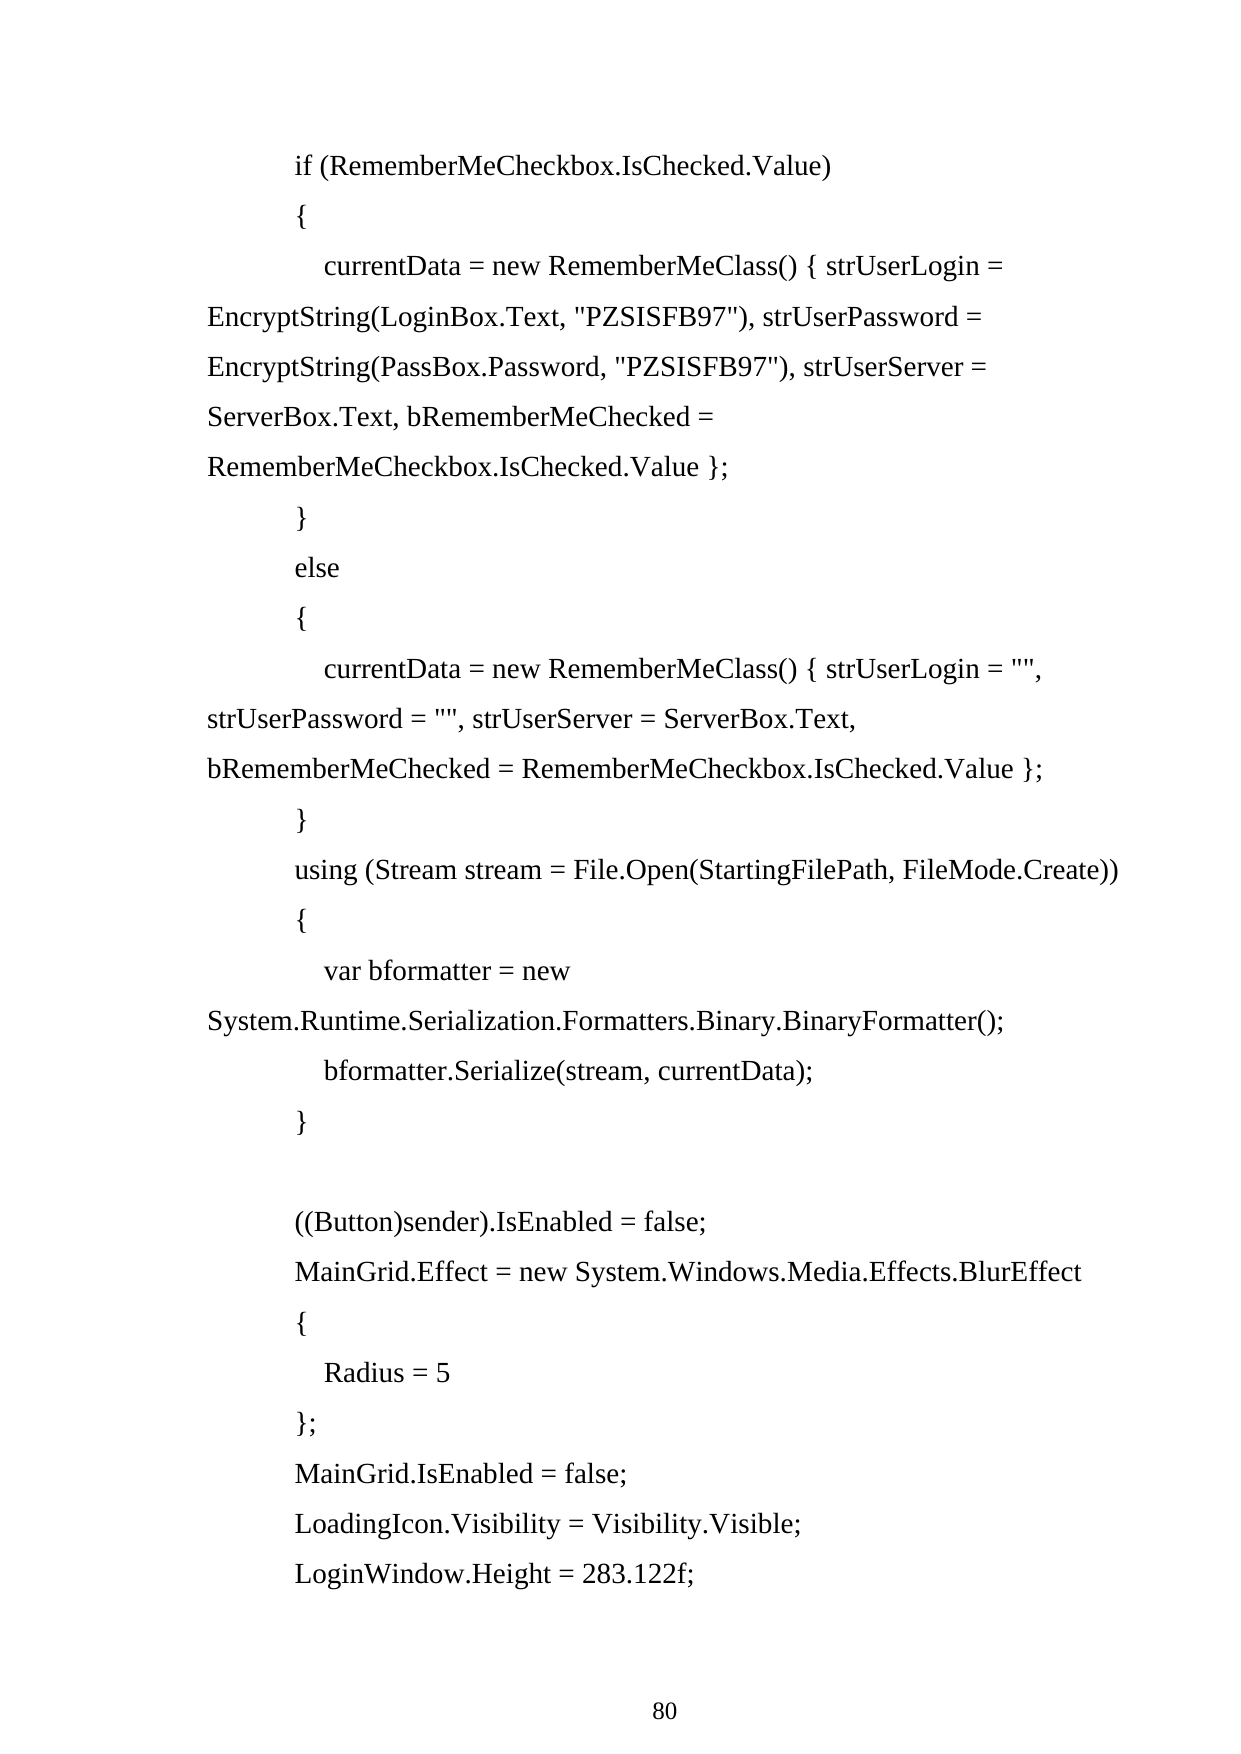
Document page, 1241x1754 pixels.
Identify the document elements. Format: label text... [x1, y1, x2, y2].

text bformatter.Serialize(stream, currentData); [207, 1506, 1122, 1540]
text currentData = new RememberMeClass() { strUserLogin = EncryptString(LoginBox.Text, "PZSISFB97"), strUserPassword = EncryptString(PassBox.Password, "PZSISFB97"), strUserServer = ServerBox.Text, bRememberMeChecked = RememberMeCheckbox.IsChecked.Value }; [207, 701, 1122, 936]
text } [207, 449, 1122, 483]
text { [207, 1355, 1122, 1389]
text { [207, 1053, 1122, 1087]
text if (RememberMeCheckbox.IsChecked.Value) [207, 601, 1122, 634]
text { [207, 550, 1122, 584]
text } [207, 1556, 1122, 1590]
text } [207, 1254, 1122, 1288]
text eBorder.BorderBrush = System.Windows.Media.Brushes.Black; [207, 399, 1122, 433]
text var bformatter = new System.Runtime.Serialization.Formatters.Binary.BinaryFormatter(); [207, 1406, 1122, 1489]
text } [207, 953, 1122, 986]
text currentData = new RememberMeClass() { strUserLogin = "", strUserPassword = "", strUserServer = ServerBox.Text, bRememberMeChecked = RememberMeCheckbox.IsChecked.Value }; [207, 1104, 1122, 1238]
text ((GridSplitter)VisualTreeHelper.GetChild(eGrid, 1)).Background = System.Windows.Media.Brushes.Black; [207, 299, 1122, 382]
text using (Stream stream = File.Open(StartingFilePath, FileMode.Create)) [207, 1305, 1122, 1338]
text eBorder.Background = new SolidColorBrush(Colors.White) { Opacity = 0 }; [207, 198, 1122, 282]
text { [207, 651, 1122, 684]
text else [207, 1003, 1122, 1037]
text Border eBorder = (Border)VisualTreeHelper.GetParent(eGrid); [207, 148, 1122, 181]
text private void StartAuth(object sender, RoutedEventArgs e) [207, 500, 1122, 533]
